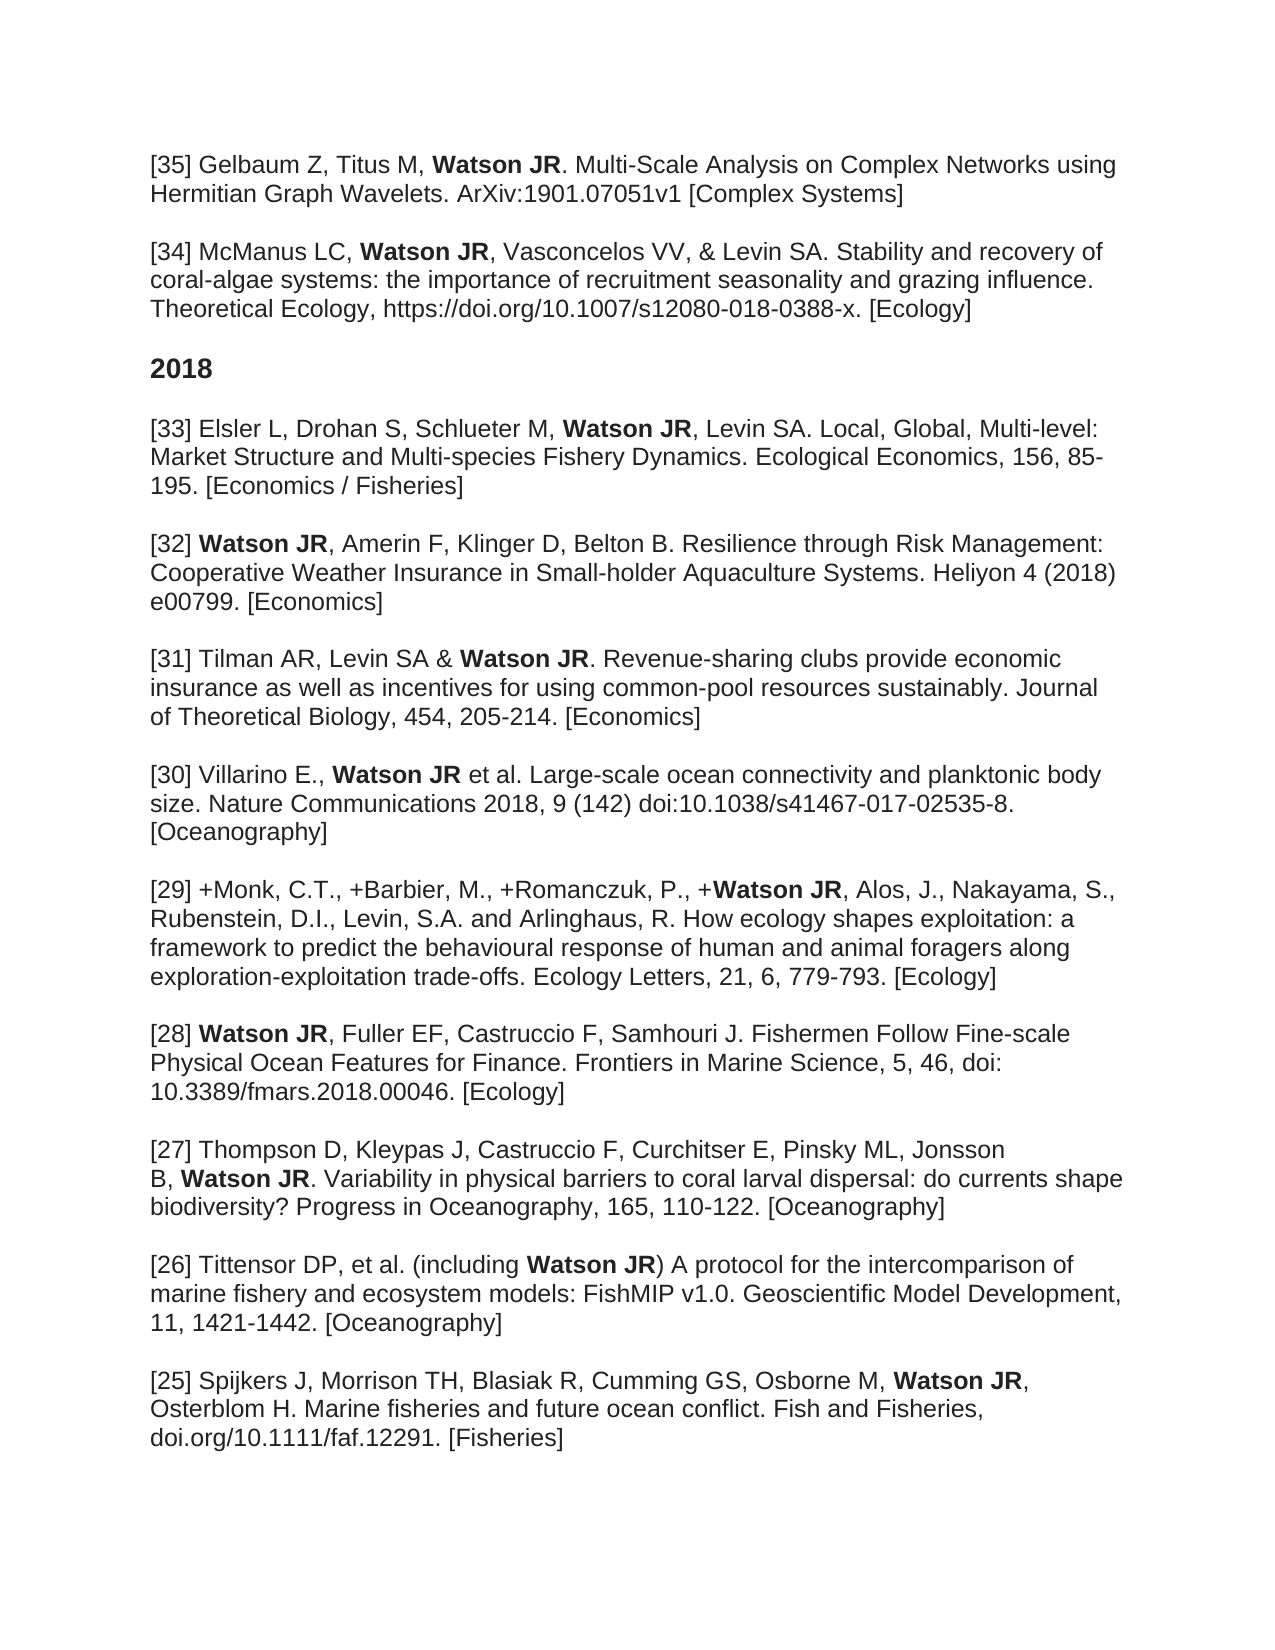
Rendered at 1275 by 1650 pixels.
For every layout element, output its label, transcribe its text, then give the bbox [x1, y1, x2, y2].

text [28] Watson JR, Fuller EF, Castruccio F, Samhouri J. Fishermen Follow Fine-scale Physical Ocean Features for Finance. Frontiers in Marine Science, 5, 46, doi: 10.3389/fmars.2018.00046. [Ecology] [150, 1019, 1125, 1106]
text 2018 [150, 352, 1125, 384]
text [31] Tilman AR, Levin SA & Watson JR. Revenue-sharing clubs provide economic insurance as well as incentives for using common-pool resources sustainably. Journal of Theoretical Biology, 454, 205-214. [Economics] [150, 644, 1125, 731]
text [33] Elsler L, Drohan S, Schlueter M, Watson JR, Levin SA. Local, Global, Multi-level: Market Structure and Multi-species Fishery Dynamics. Ecological Economics, 156, 85-195. [Economics / Fisheries] [150, 414, 1125, 500]
text [32] Watson JR, Amerin F, Klinger D, Belton B. Resilience through Risk Management: Cooperative Weather Insurance in Small-holder Aquaculture Systems. Heliyon 4 (2018) e00799. [Economics] [150, 529, 1125, 615]
text [30] Villarino E., Watson JR et al. Large-scale ocean connectivity and planktonic body size. Nature Communications 2018, 9 (142) doi:10.1038/s41467-017-02535-8. [Oceanography] [150, 760, 1125, 846]
text [35] Gelbaum Z, Titus M, Watson JR. Multi-Scale Analysis on Complex Networks using Hermitian Graph Wavelets. ArXiv:1901.07051v1 [Complex Systems] [150, 150, 1125, 207]
text [25] Spijkers J, Morrison TH, Blasiak R, Cumming GS, Osborne M, Watson JR, Osterblom H. Marine fisheries and future ocean conflict. Fish and Fisheries, doi.org/10.1111/faf.12291. [Fisheries] [150, 1366, 1125, 1452]
text [34] McManus LC, Watson JR, Vasconcelos VV, & Levin SA. Stability and recovery of coral-algae systems: the importance of recruitment seasonality and grazing influence. Theoretical Ecology, https://doi.org/10.1007/s12080-018-0388-x. [Ecology] [150, 237, 1125, 323]
text [29] +Monk, C.T., +Barbier, M., +Romanczuk, P., +Watson JR, Alos, J., Nakayama, S., Rubenstein, D.I., Levin, S.A. and Arlinghaus, R. How ecology shapes exploitation: a framework to predict the behavioural response of human and animal foragers along exploration-exploitation trade-offs. Ecology Letters, 21, 6, 779-793. [Ecology] [150, 875, 1125, 990]
text [26] Tittensor DP, et al. (including Watson JR) A protocol for the intercomparison of marine fishery and ecosystem models: FishMIP v1.0. Geoscientific Model Development, 11, 1421-1442. [Oceanography] [150, 1250, 1125, 1337]
text [27] Thompson D, Kleypas J, Castruccio F, Curchitser E, Pinsky ML, Jonsson B, Watson JR. Variability in physical barriers to coral larval dispersal: do currents shape biodiversity? Progress in Oceanography, 165, 110-122. [Oceanography] [150, 1135, 1125, 1221]
